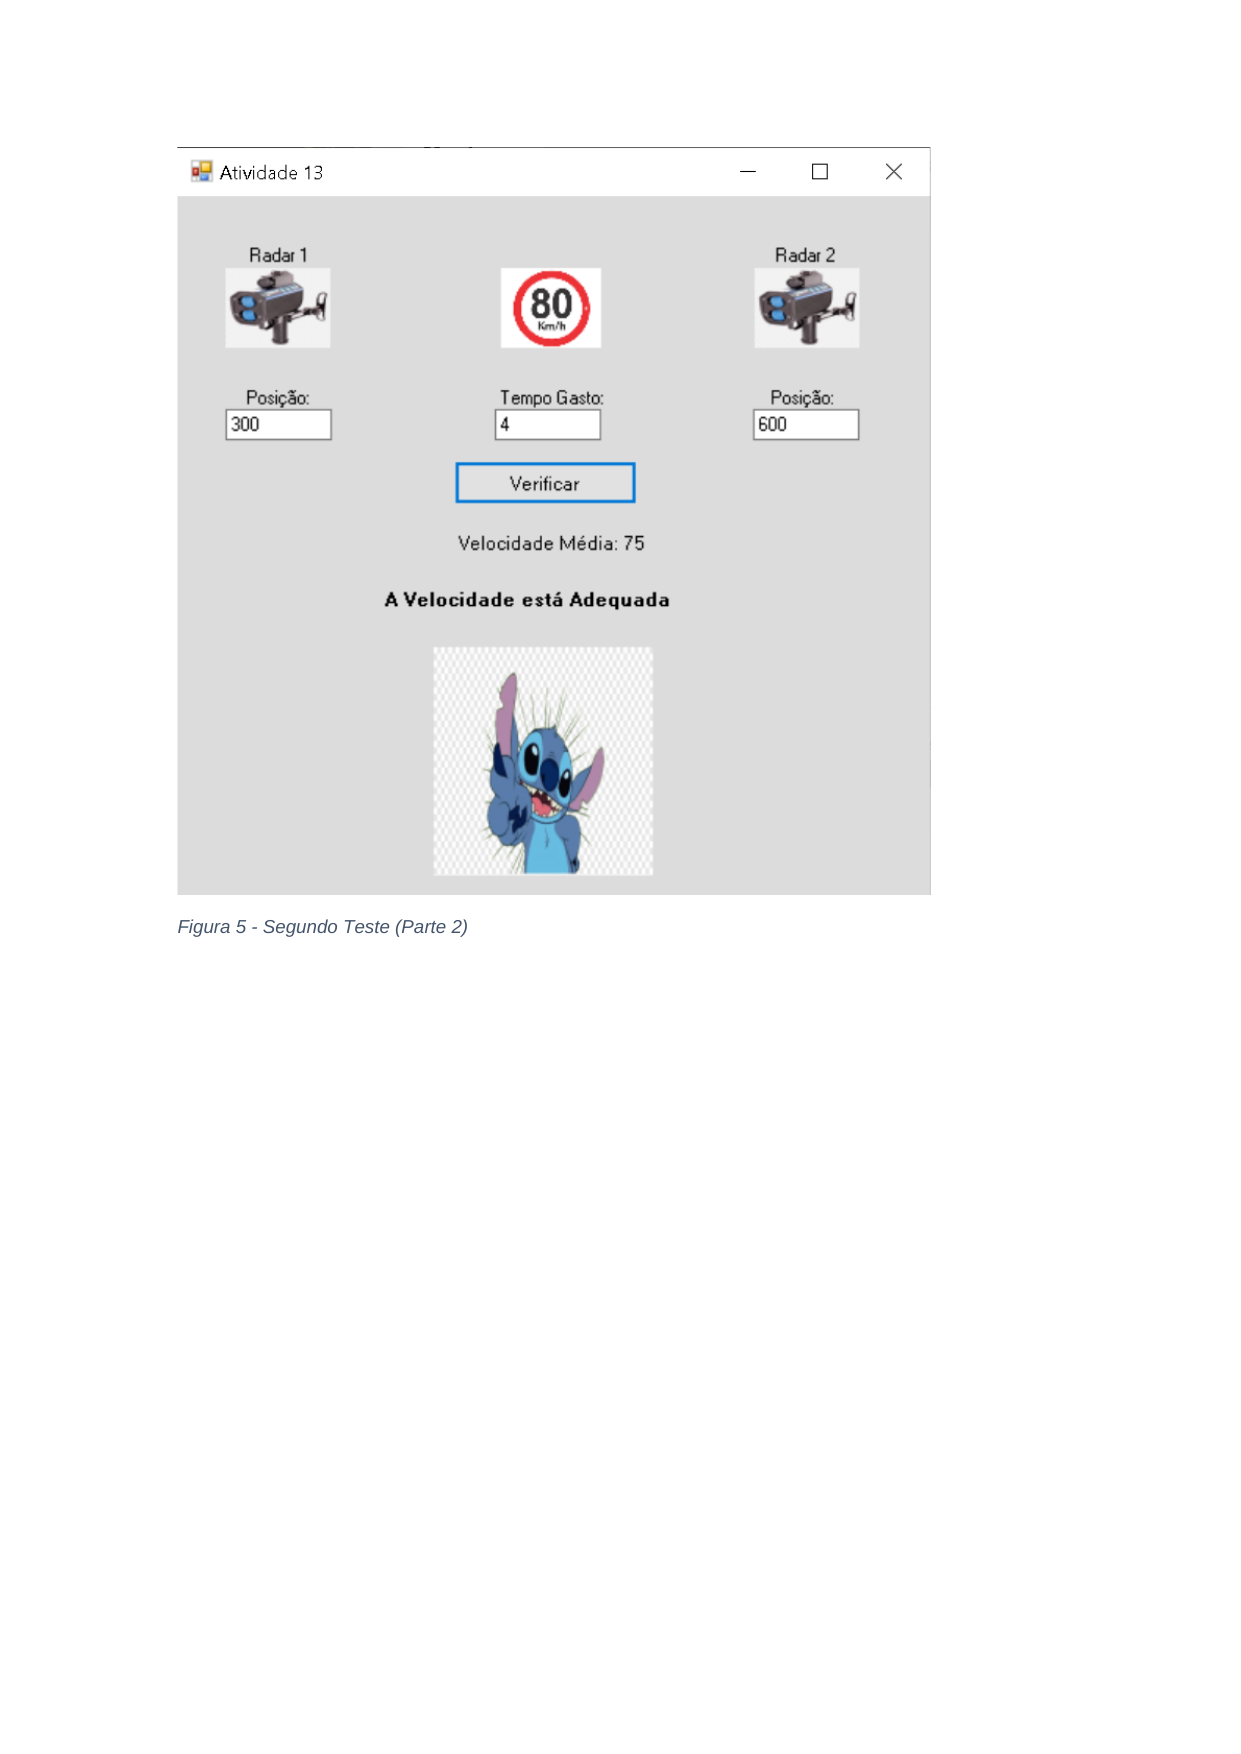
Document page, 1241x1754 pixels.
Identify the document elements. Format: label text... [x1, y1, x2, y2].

picture [177, 147, 931, 895]
